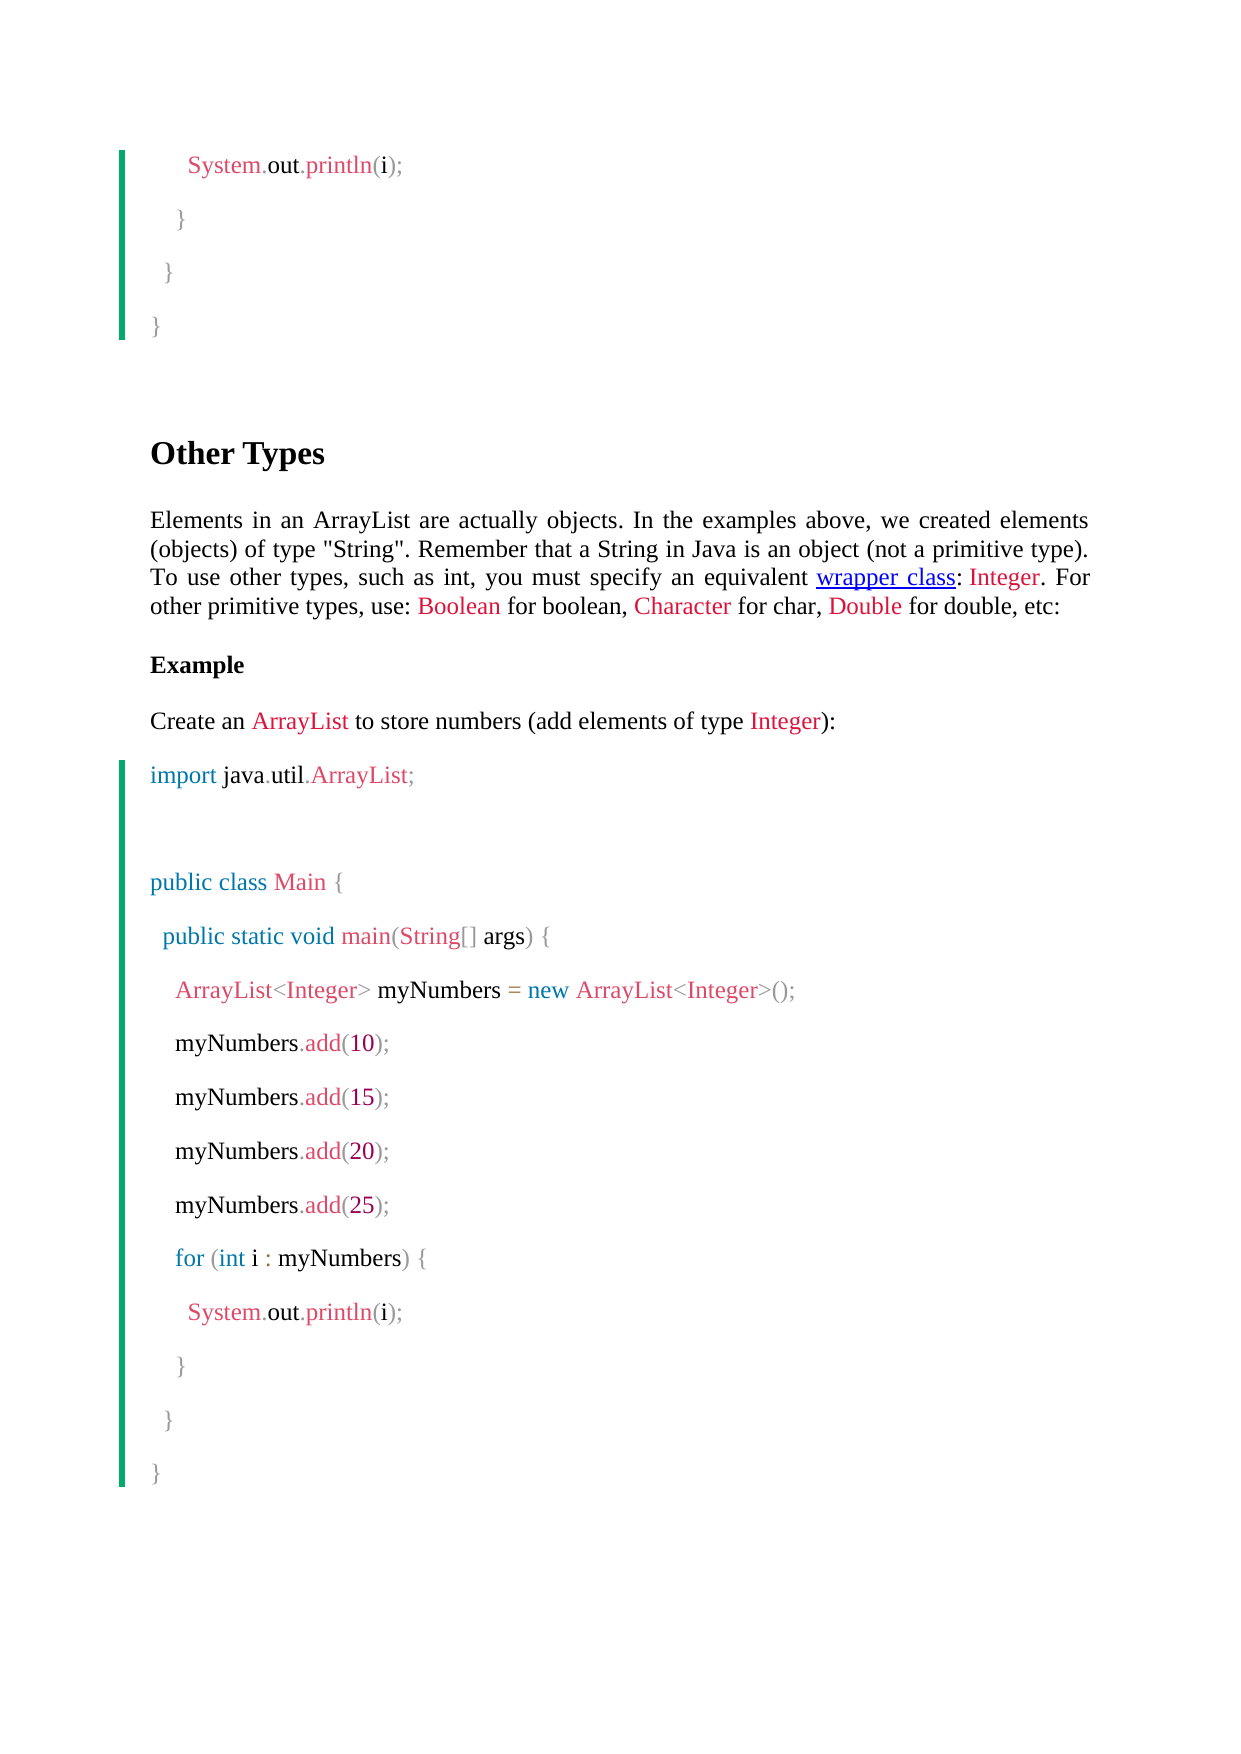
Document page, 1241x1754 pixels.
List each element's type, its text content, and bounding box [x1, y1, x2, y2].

subtitle Example [150, 650, 1090, 679]
text for (int i : myNumbers) { [125, 1243, 1090, 1272]
text } [125, 204, 1090, 232]
text } [125, 311, 1090, 340]
text ArrayList<Integer> myNumbers = new ArrayList<Integer>(); [125, 975, 1090, 1003]
text System.out.println(i); [125, 1297, 1090, 1326]
text Create an ArrayList to store numbers (add elements of type Integer): [150, 706, 1090, 735]
text myNumbers.add(20); [125, 1136, 1090, 1165]
text myNumbers.add(25); [125, 1190, 1090, 1218]
text Elements in an ArrayList are actually objects. In the examples above, we created elements (objects) of type "String". Remember that a String in Java is an object (not a primitive type). To use other types, such as int, you must specify an equivalent wrapper class: Integer. For other primitive types, use: Boolean for boolean, Character for char, Double for double, etc: [150, 505, 1090, 620]
text } [125, 257, 1090, 286]
text } [125, 1458, 1090, 1487]
text } [125, 1351, 1090, 1380]
subtitle Other Types [150, 433, 1090, 472]
text } [125, 1405, 1090, 1433]
text public static void main(String[] args) { [125, 921, 1090, 950]
text import java.util.ArrayList; [125, 760, 1090, 788]
text System.out.println(i); [150, 150, 1090, 179]
text myNumbers.add(15); [125, 1082, 1090, 1111]
text myNumbers.add(10); [125, 1028, 1090, 1057]
text public class Main { [125, 867, 1090, 896]
